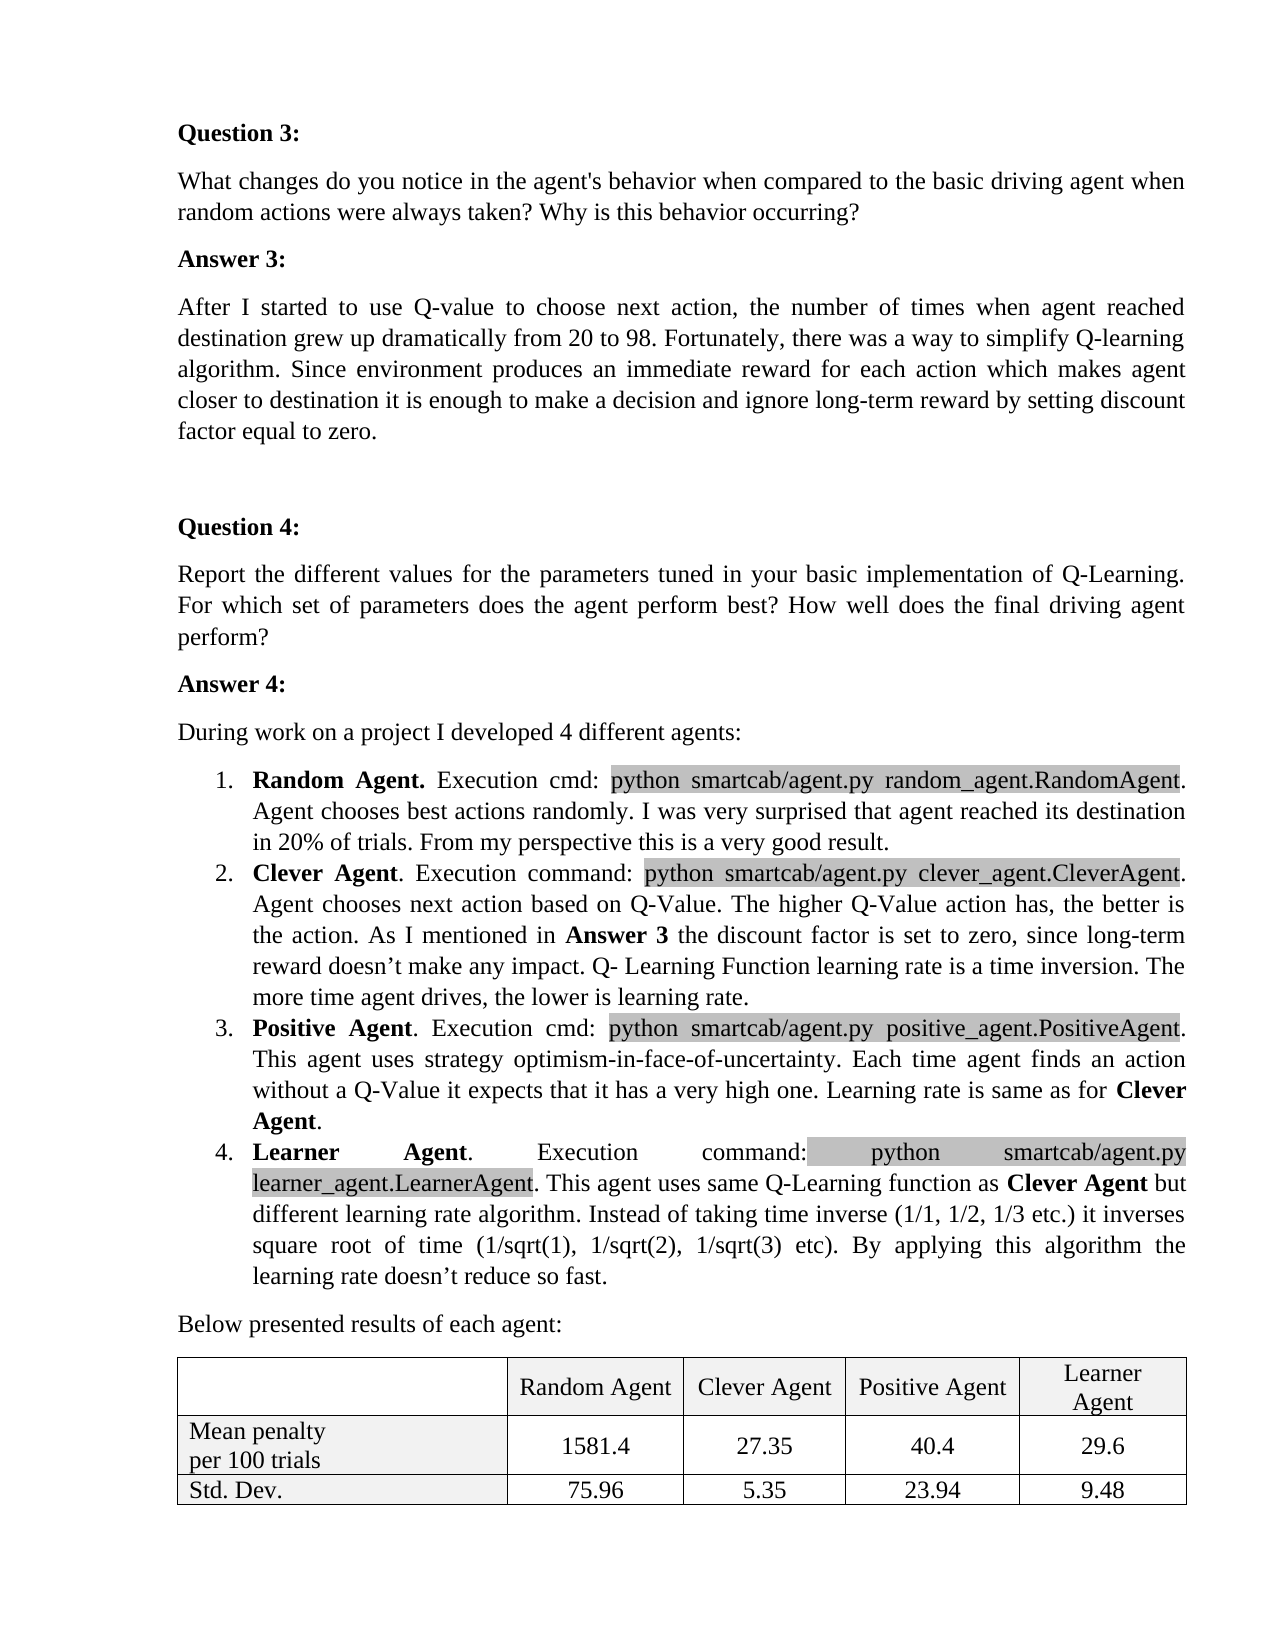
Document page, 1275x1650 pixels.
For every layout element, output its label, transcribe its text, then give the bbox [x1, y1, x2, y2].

table_cell Mean penalty per 100 trials [178, 1416, 507, 1474]
table_header Learner Agent [1020, 1358, 1186, 1415]
list Clever Agent. Execution command: python smartcab/agent.py clever_agent.CleverAgent. Agent chooses next action based on Q-Value. The higher Q-Value action has, the better is the action. As I mentioned in Answer 3 the discount factor is set to zero, since long-term reward doesn’t make any impact. Q- Learning Function learning rate is a time inversion. The more time agent drives, the lower is learning rate. [215, 858, 1186, 1011]
table_header [178, 1358, 507, 1415]
table_header Clever Agent [684, 1358, 845, 1415]
text Answer 4: [177, 669, 1186, 698]
list Learner Agent. Execution command: python smartcab/agent.py learner_agent.LearnerAgent. This agent uses same Q-Learning function as Clever Agent but different learning rate algorithm. Instead of taking time inverse (1/1, 1/2, 1/3 etc.) it inverses square root of time (1/sqrt(1), 1/sqrt(2), 1/sqrt(3) etc). By applying this algorithm the learning rate doesn’t reduce so fast. [215, 1137, 1186, 1290]
list Random Agent. Execution cmd: python smartcab/agent.py random_agent.RandomAgent. Agent chooses best actions randomly. I was very surprised that agent reached its destination in 20% of trials. From my perspective this is a very good result. [215, 765, 1186, 856]
table_cell 23.94 [846, 1475, 1019, 1504]
table_cell Std. Dev. penalty per 100 trials [178, 1475, 507, 1504]
text Below presented results of each agent: [177, 1309, 1186, 1338]
text After I started to use Q-value to choose next action, the number of times when agent reached destination grew up dramatically from 20 to 98. Fortunately, there was a way to simplify Q-learning algorithm. Since environment produces an immediate reward for each action which makes agent closer to destination it is enough to make a decision and ignore long-term reward by setting discount factor equal to zero. [177, 292, 1186, 445]
table_header Positive Agent [846, 1358, 1019, 1415]
table_cell 5.35 [684, 1475, 845, 1504]
text During work on a project I developed 4 different agents: [177, 717, 1186, 746]
table_cell 9.48 [1020, 1475, 1186, 1504]
table_cell 1581.4 [508, 1416, 683, 1474]
text What changes do you notice in the agent's behavior when compared to the basic driving agent when random actions were always taken? Why is this behavior occurring? [177, 166, 1186, 226]
text Answer 3: [177, 244, 1186, 273]
text Report the different values for the parameters tuned in your basic implementation of Q-Learning. For which set of parameters does the agent perform best? How well does the final driving agent perform? [177, 559, 1186, 650]
table_cell 75.96 [508, 1475, 683, 1504]
text Question 4: [177, 512, 1186, 541]
table_cell 29.6 [1020, 1416, 1186, 1474]
text Question 3: [177, 118, 1186, 147]
list Positive Agent. Execution cmd: python smartcab/agent.py positive_agent.PositiveAgent. This agent uses strategy optimism-in-face-of-uncertainty. Each time agent finds an action without a Q-Value it expects that it has a very high one. Learning rate is same as for Clever Agent. [215, 1013, 1186, 1135]
table_header Random Agent [508, 1358, 683, 1415]
table_cell 27.35 [684, 1416, 845, 1474]
table_cell 40.4 [846, 1416, 1019, 1474]
